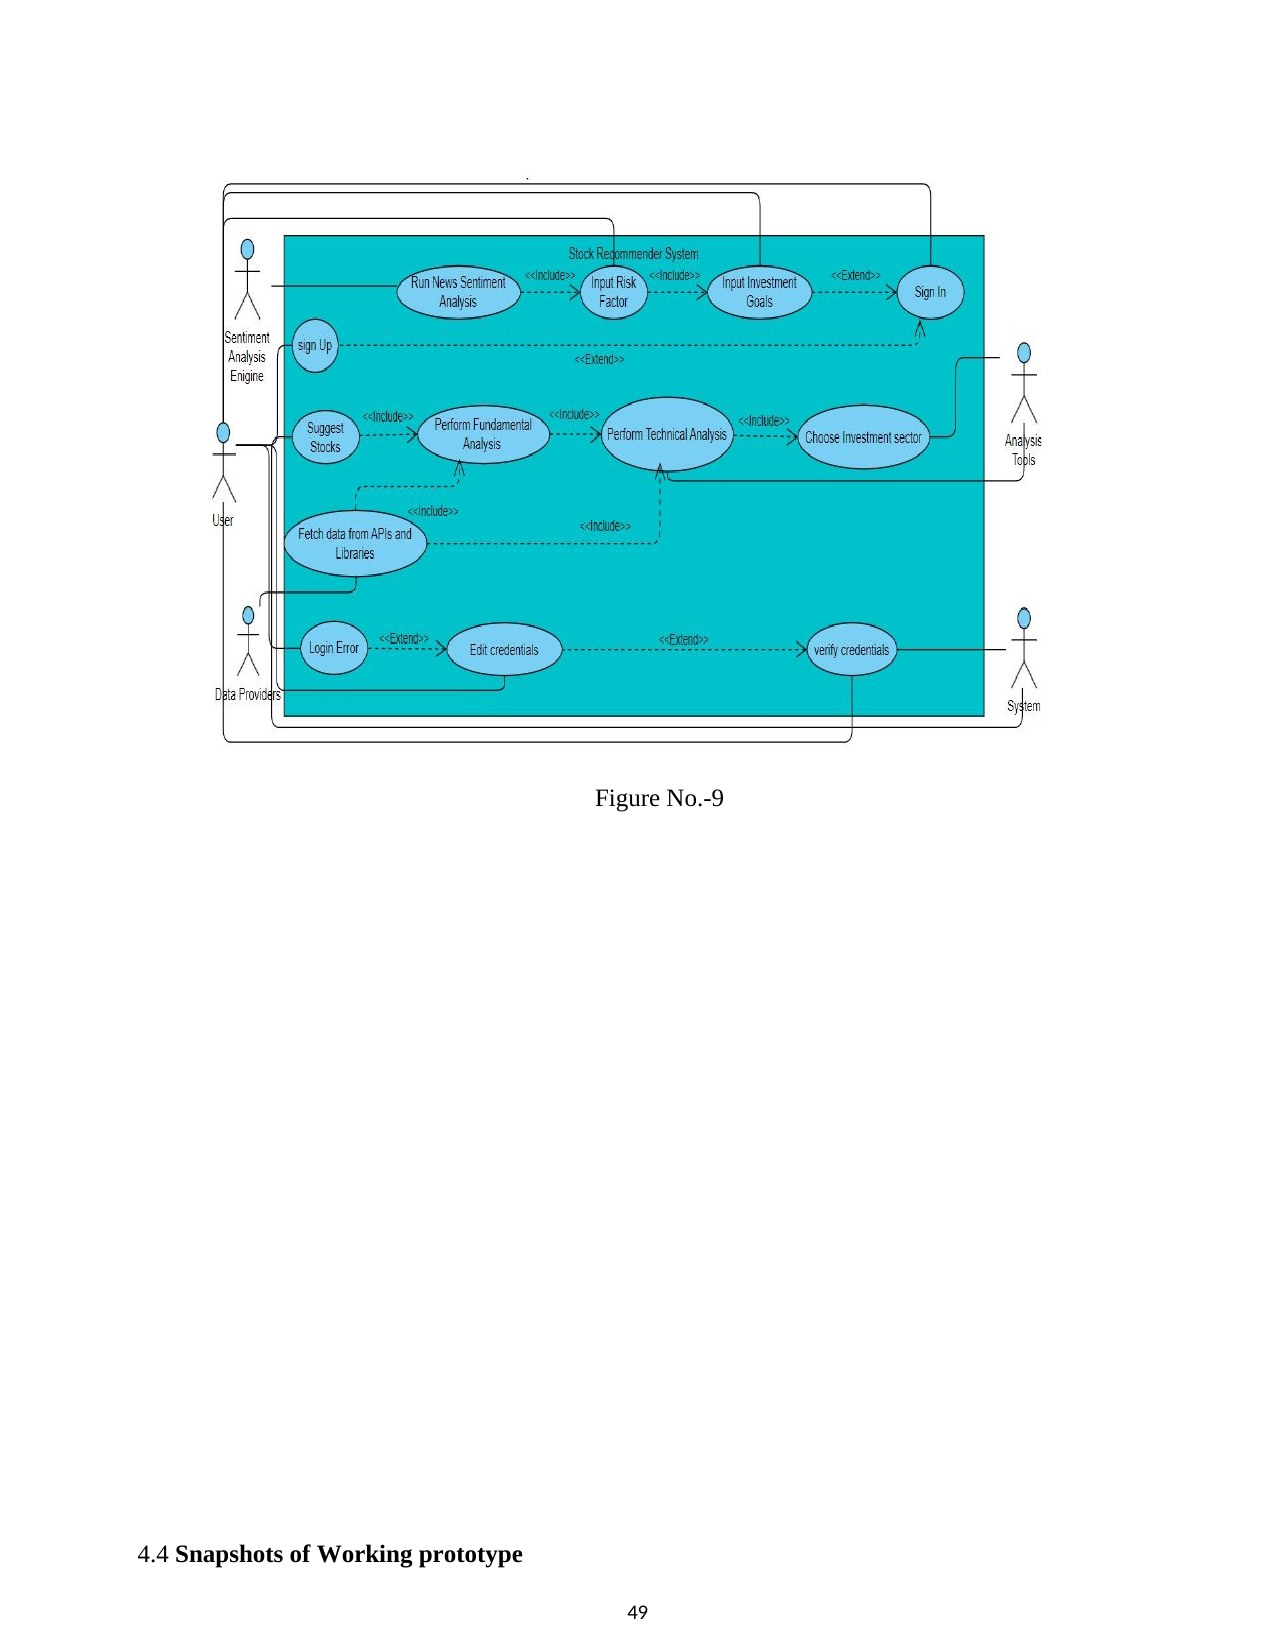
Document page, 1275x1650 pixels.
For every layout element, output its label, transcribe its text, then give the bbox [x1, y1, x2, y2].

picture [212, 147, 1042, 781]
text Figure No.-9 [212, 783, 1106, 812]
list Snapshots of Working prototype [137, 1539, 1106, 1568]
